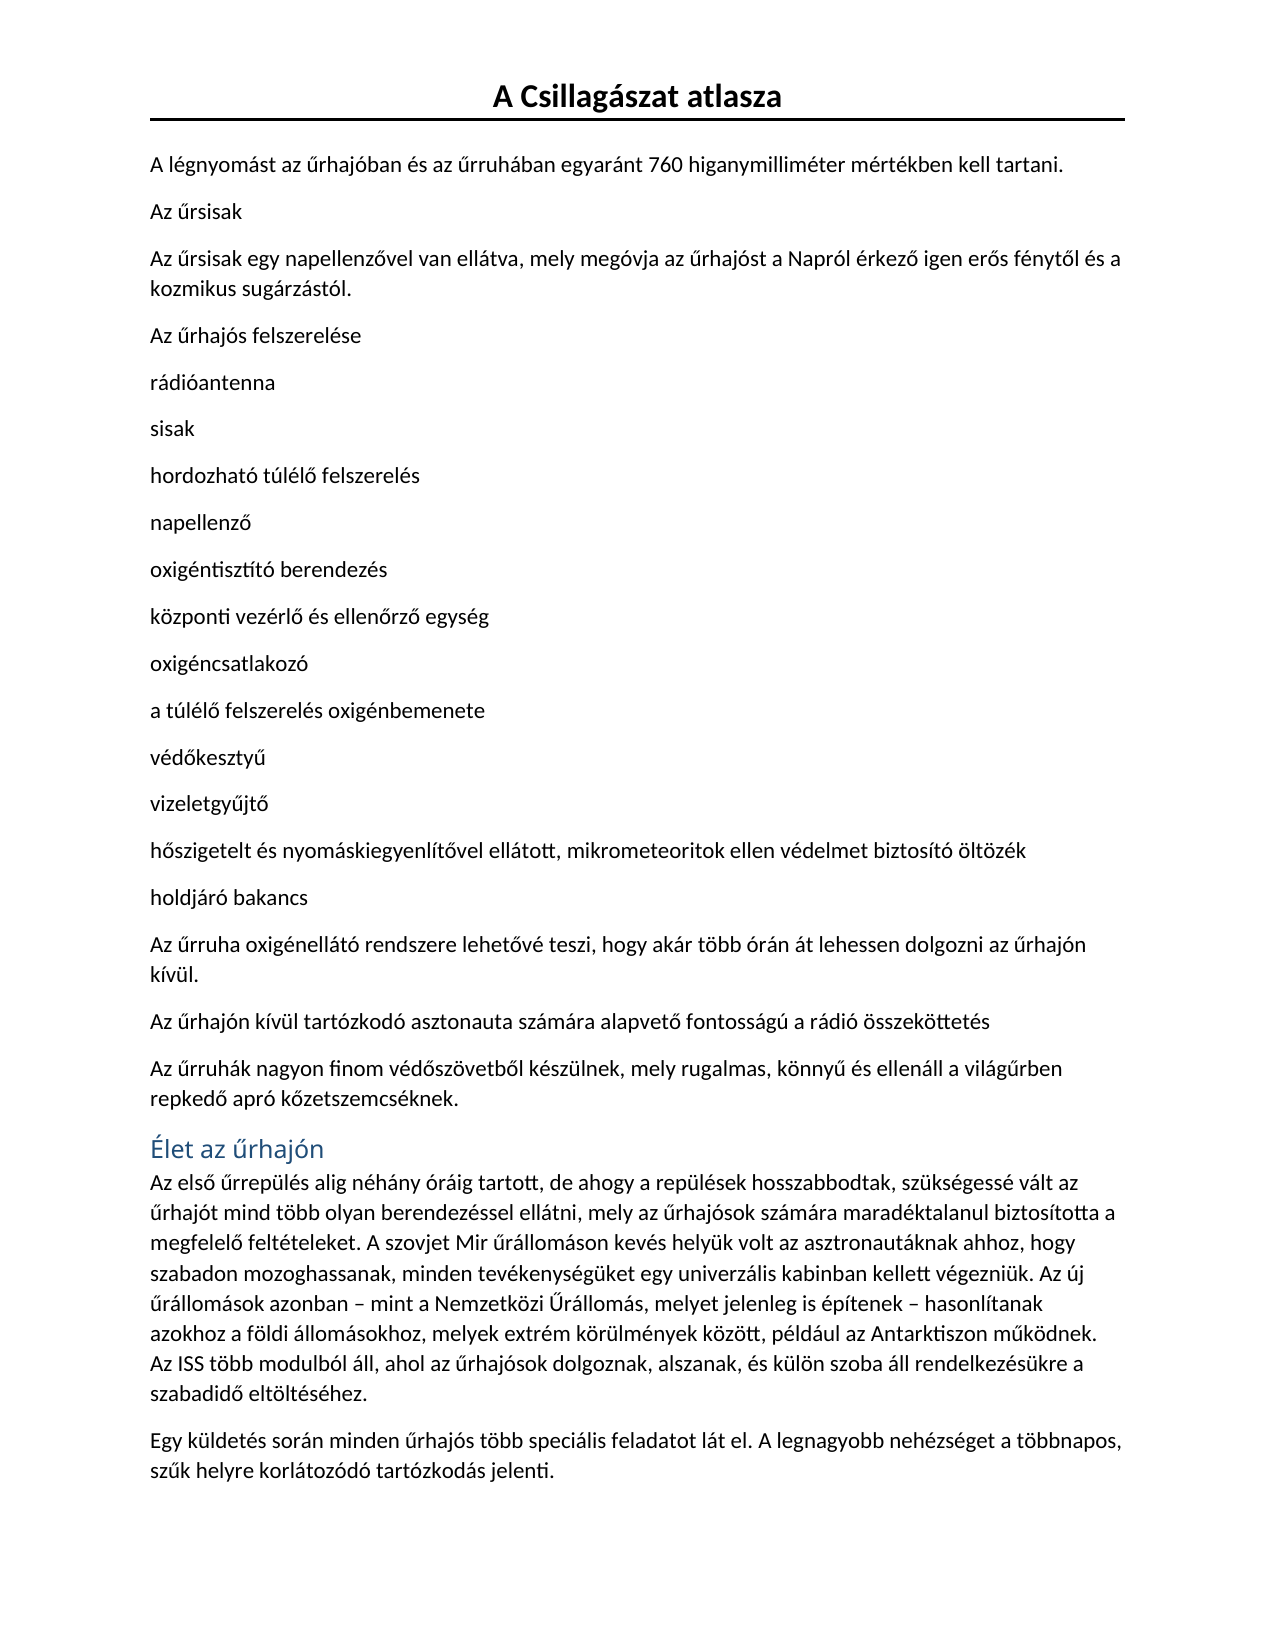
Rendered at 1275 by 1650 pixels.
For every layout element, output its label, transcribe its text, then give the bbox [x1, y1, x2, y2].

text sisak [150, 414, 1125, 443]
text hőszigetelt és nyomáskiegyenlítővel ellátott, mikrometeoritok ellen védelmet biztosító öltözék [150, 836, 1125, 864]
text vizeletgyűjtő [150, 789, 1125, 818]
text Az űrhajón kívül tartózkodó asztonauta számára alapvető fontosságú a rádió összeköttetés [150, 1007, 1125, 1035]
text hordozható túlélő felszerelés [150, 461, 1125, 489]
text Az első űrrepülés alig néhány óráig tartott, de ahogy a repülések hosszabbodtak, szükségessé vált az űrhajót mind több olyan berendezéssel ellátni, mely az űrhajósok számára maradéktalanul biztosította a megfelelő feltételeket. A szovjet Mir űrállomáson kevés helyük volt az asztronautáknak ahhoz, hogy szabadon mozoghassanak, minden tevékenységüket egy univerzális kabinban kellett végezniük. Az új űrállomások azonban – mint a Nemzetközi Űrállomás, melyet jelenleg is építenek – hasonlítanak azokhoz a földi állomásokhoz, melyek extrém körülmények között, például az Antarktiszon működnek. Az ISS több modulból áll, ahol az űrhajósok dolgoznak, alszanak, és külön szoba áll rendelkezésükre a szabadidő eltöltéséhez. [150, 1168, 1125, 1407]
text oxigéntisztító berendezés [150, 555, 1125, 583]
text Az űrsisak egy napellenzővel van ellátva, mely megóvja az űrhajóst a Napról érkező igen erős fénytől és a kozmikus sugárzástól. [150, 244, 1125, 302]
text Az űrsisak [150, 197, 1125, 225]
text Egy küldetés során minden űrhajós több speciális feladatot lát el. A legnagyobb nehézséget a többnapos, szűk helyre korlátozódó tartózkodás jelenti. [150, 1426, 1125, 1484]
text központi vezérlő és ellenőrző egység [150, 602, 1125, 630]
text oxigéncsatlakozó [150, 649, 1125, 677]
text Az űrhajós felszerelése [150, 321, 1125, 349]
text Az űrruhák nagyon finom védőszövetből készülnek, mely rugalmas, könnyű és ellenáll a világűrben repkedő apró kőzetszemcséknek. [150, 1054, 1125, 1112]
text holdjáró bakancs [150, 883, 1125, 911]
text napellenző [150, 508, 1125, 536]
text rádióantenna [150, 368, 1125, 396]
subtitle Élet az űrhajón [150, 1131, 1125, 1165]
text a túlélő felszerelés oxigénbemenete [150, 696, 1125, 724]
text A légnyomást az űrhajóban és az űrruhában egyaránt 760 higanymilliméter mértékben kell tartani. [150, 150, 1125, 178]
text Az űrruha oxigénellátó rendszere lehetővé teszi, hogy akár több órán át lehessen dolgozni az űrhajón kívül. [150, 930, 1125, 988]
text védőkesztyű [150, 743, 1125, 771]
